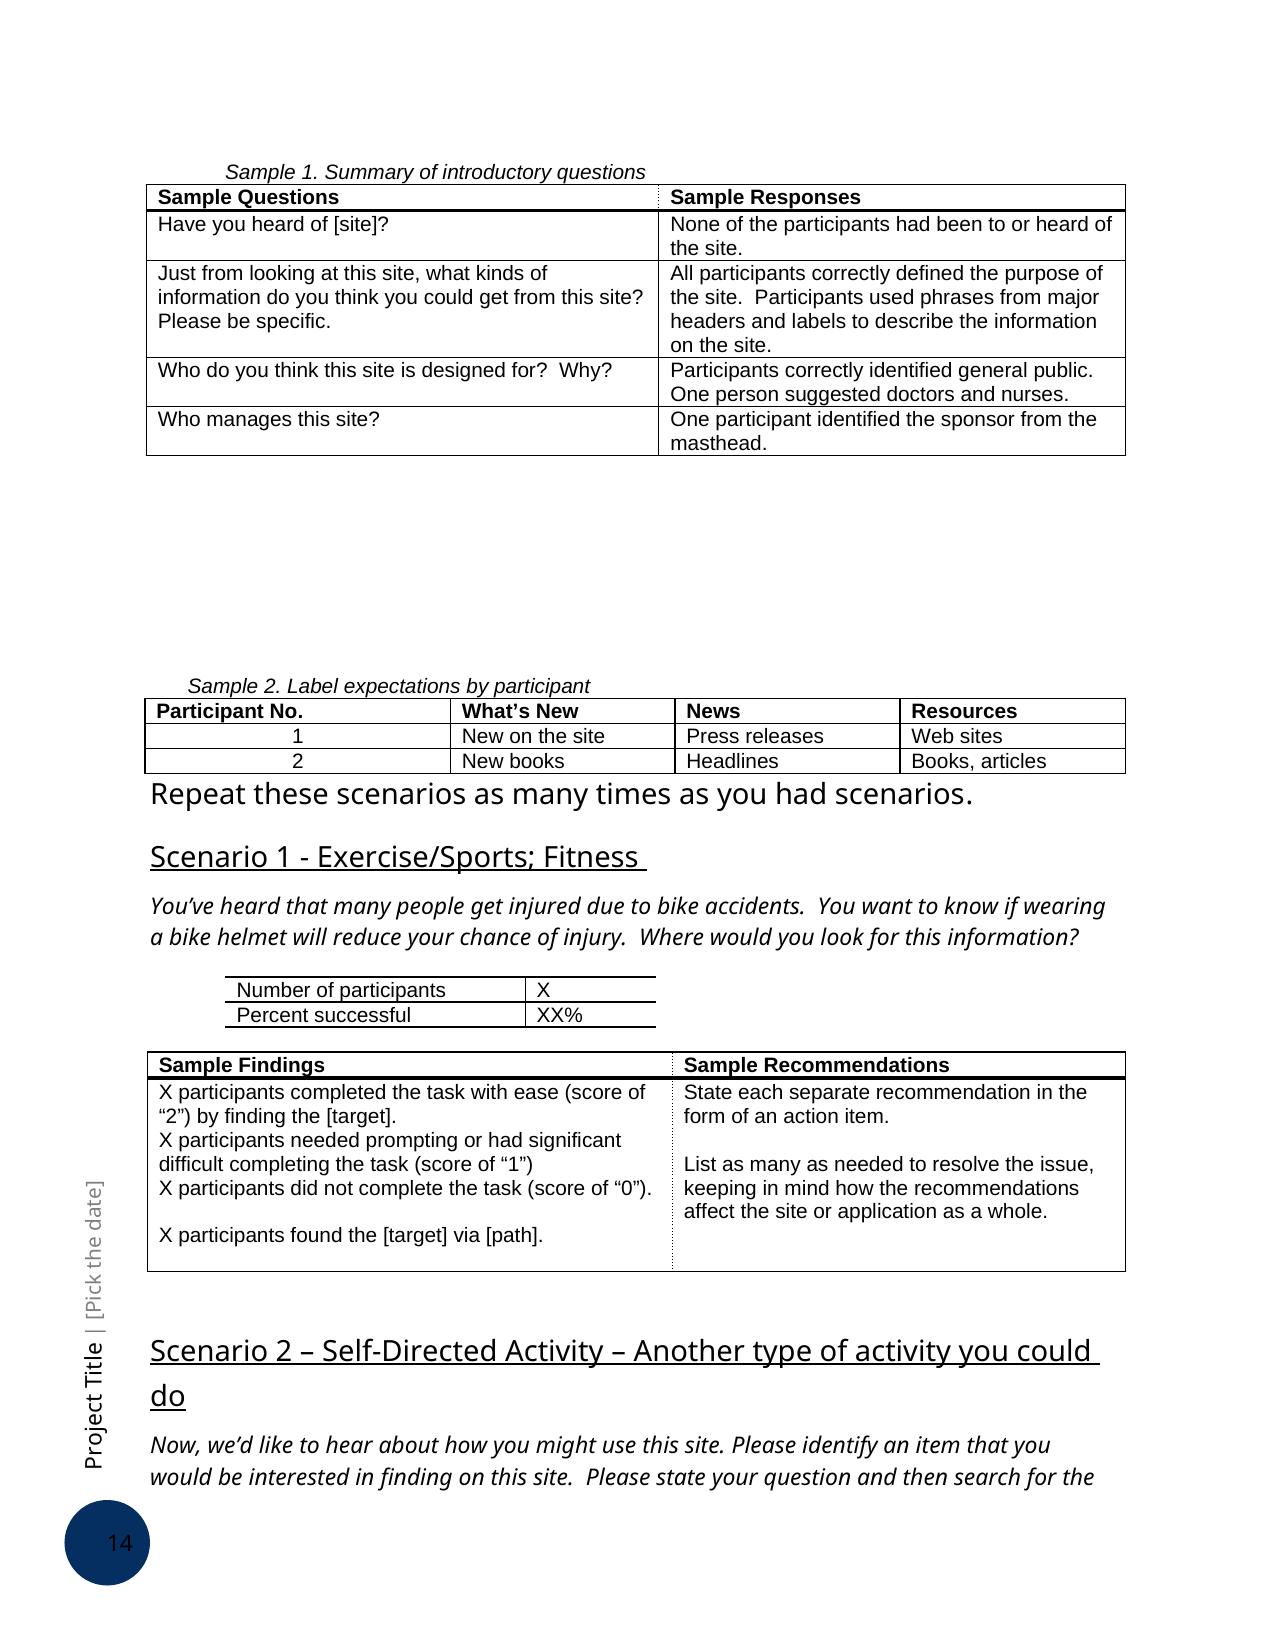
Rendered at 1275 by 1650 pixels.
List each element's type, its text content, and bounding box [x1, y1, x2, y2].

table_cell Headlines [676, 749, 899, 773]
table_header Number of participants [225, 978, 525, 1001]
text Scenario 1 - Exercise/Sports; Fitness [150, 836, 1114, 876]
table_header What’s New [451, 699, 674, 723]
table_cell XX% [526, 1003, 656, 1026]
text You’ve heard that many people get injured due to bike accidents. You want to know if wearing a bike helmet will reduce your chance of injury. Where would you look for this information? [150, 890, 1114, 952]
table_cell 1 [146, 724, 450, 748]
table_cell Just from looking at this site, what kinds of information do you think you could get from this site? Please be specific. [147, 261, 658, 357]
text Sample 2. Label expectations by participant [187, 674, 1114, 698]
table_cell New books [451, 749, 674, 773]
table_header News [676, 699, 899, 723]
table_header Resources [901, 699, 1125, 723]
table_cell Have you heard of [site]? [147, 212, 658, 260]
table_header Sample Responses [659, 185, 1125, 209]
table_cell Web sites [901, 724, 1125, 748]
table_cell 2 [146, 749, 450, 773]
table_header Participant No. [146, 699, 450, 723]
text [150, 1429, 1114, 1492]
table_cell All participants correctly defined the purpose of the site. Participants used phrases from major headers and labels to describe the information on the site. [659, 261, 1125, 357]
table_header Sample Questions [147, 185, 659, 209]
text Scenario 2 – Self-Directed Activity – Another type of activity you could do [150, 1330, 1114, 1415]
table_cell One participant identified the sponsor from the masthead. [659, 407, 1125, 454]
table_cell Percent successful [225, 1003, 525, 1026]
text Sample 1. Summary of introductory questions [187, 160, 1114, 184]
table_header X [526, 978, 656, 1001]
table_cell None of the participants had been to or heard of the site. [659, 212, 1125, 260]
text Repeat these scenarios as many times as you had scenarios. [150, 774, 1114, 813]
table_cell Participants correctly identified general public. One person suggested doctors and nurses. [659, 358, 1125, 406]
table_cell Press releases [676, 724, 899, 748]
table_cell Books, articles [901, 749, 1125, 773]
table_header Sample Recommendations [673, 1053, 1125, 1076]
table_cell Who do you think this site is designed for? Why? [147, 358, 658, 406]
table_header Sample Findings [148, 1053, 672, 1076]
table_cell Who manages this site? [147, 407, 658, 454]
table_cell New on the site [451, 724, 674, 748]
